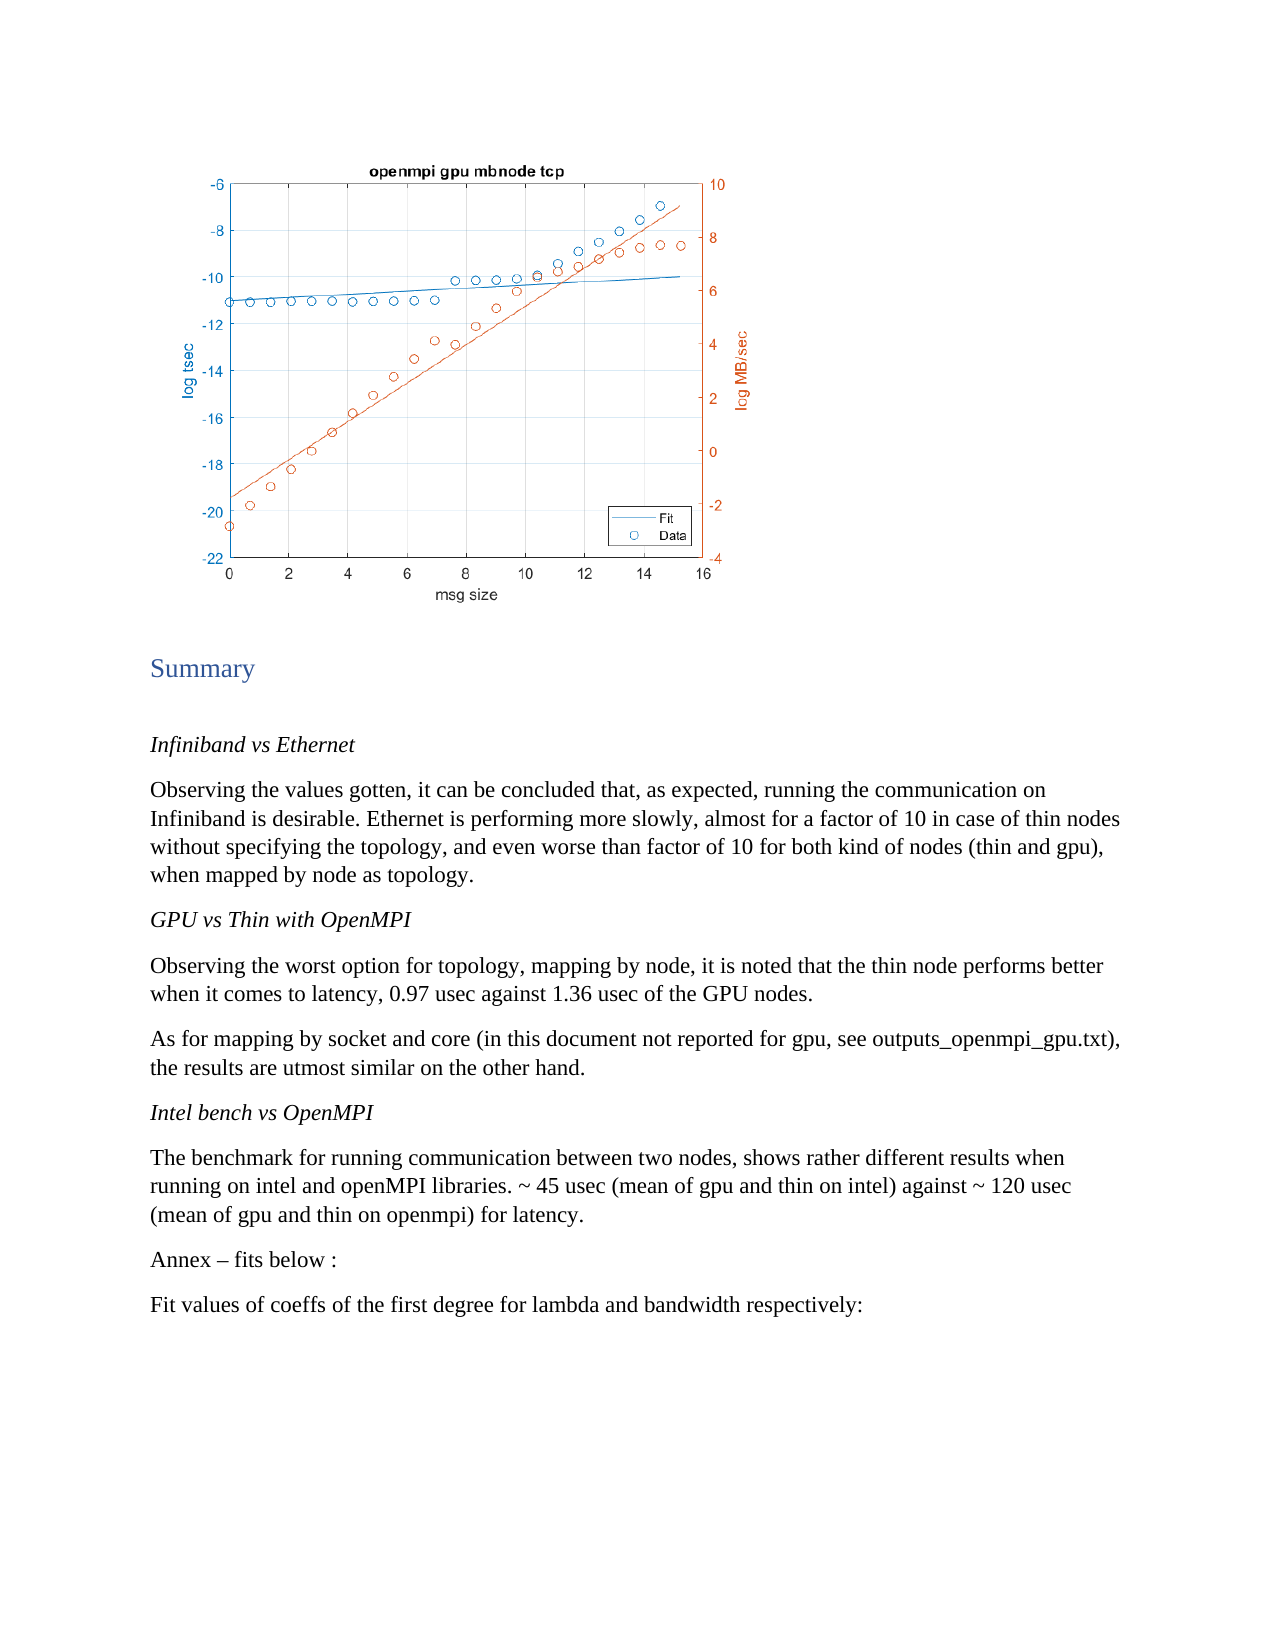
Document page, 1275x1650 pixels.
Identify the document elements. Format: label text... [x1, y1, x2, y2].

picture [150, 150, 760, 608]
text Fit values of coeffs of the first degree for lambda and bandwidth respectively: [150, 1291, 1125, 1317]
text Intel bench vs OpenMPI [150, 1099, 1125, 1125]
text The benchmark for running communication between two nodes, shows rather different results when running on intel and openMPI libraries. ~ 45 usec (mean of gpu and thin on intel) against ~ 120 usec (mean of gpu and thin on openmpi) for latency. [150, 1144, 1125, 1227]
text GPU vs Thin with OpenMPI [150, 907, 1125, 933]
subtitle Summary [150, 652, 1125, 683]
text Annex – fits below : [150, 1246, 1125, 1272]
text As for mapping by socket and core (in this document not reported for gpu, see outputs_openmpi_gpu.txt), the results are utmost similar on the other hand. [150, 1025, 1125, 1080]
text Observing the worst option for topology, mapping by node, it is noted that the thin node performs better when it comes to latency, 0.97 usec against 1.36 usec of the GPU nodes. [150, 952, 1125, 1006]
text Infiniband vs Ethernet [150, 731, 1125, 757]
text Observing the values gotten, it can be concluded that, as expected, running the communication on Infiniband is desirable. Ethernet is performing more slowly, almost for a factor of 10 in case of thin nodes without specifying the topology, and even worse than factor of 10 for both kind of nodes (thin and gpu), when mapped by node as topology. [150, 776, 1125, 888]
